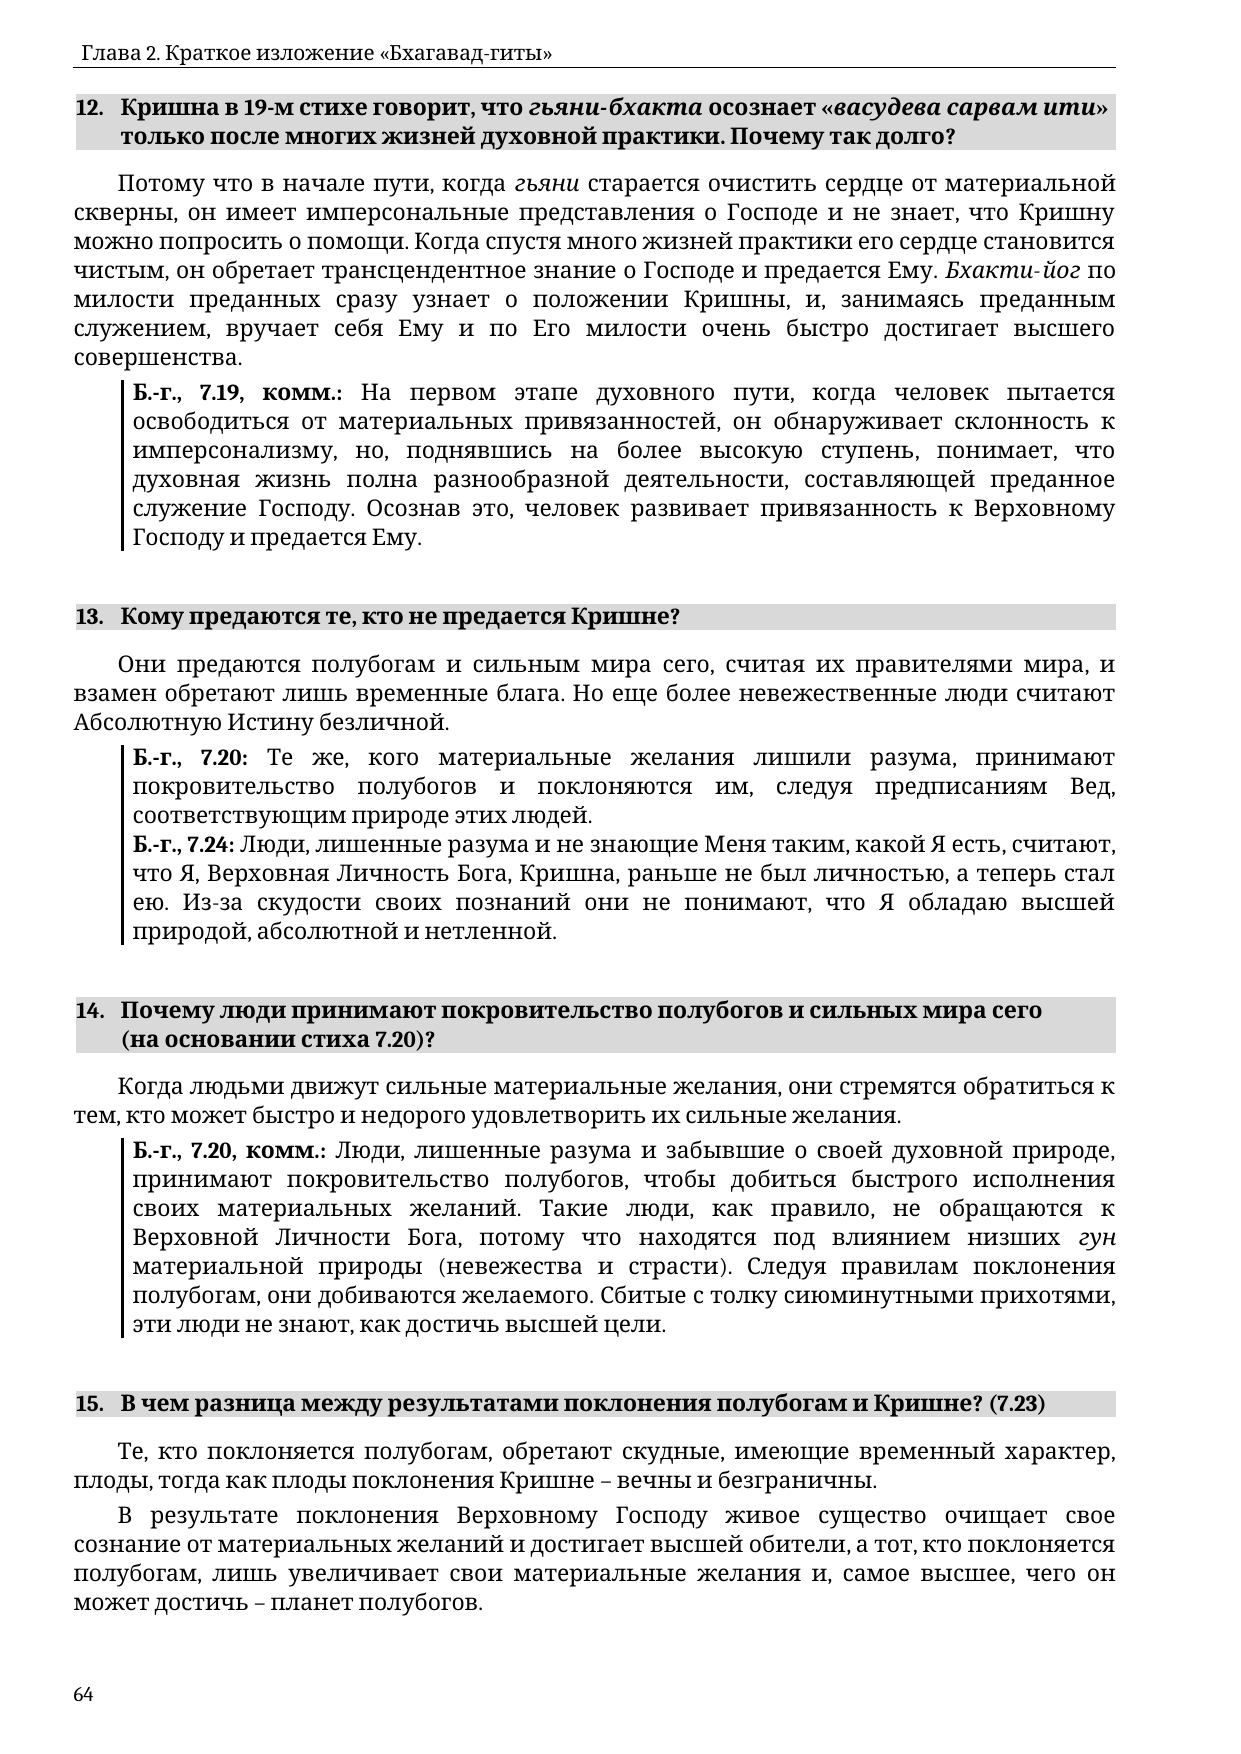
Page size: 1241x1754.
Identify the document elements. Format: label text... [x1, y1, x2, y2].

text 12. Кришна в 19-м стихе говорит, что гьяни-бхакта осознает «васудева сарвам ити» только после многих жизней духовной практики. Почему так долго? [76, 94, 1116, 150]
text 14. Почему люди принимают покровительство полубогов и сильных мира сего (на основании стиха 7.20)? [76, 997, 1116, 1053]
text Когда людьми движут сильные материальные желания, они стремятся обратиться к тем, кто может быстро и недорого удовлетворить их сильные желания. [73, 1074, 1116, 1129]
text Б.-г., 7.20, комм.: Люди, лишенные разума и забывшие о своей духовной природе, принимают покровительство полубогов, чтобы добиться быстрого исполнения своих материальных желаний. Такие люди, как правило, не обращаются к Верховной Личности Бога, потому что находятся под влиянием низших гун материальной природы (невежества и страсти). Следуя правилам поклонения полубогам, они добиваются желаемого. Сбитые с толку сиюминутными прихотями, эти люди не знают, как достичь высшей цели. [124, 1138, 1116, 1338]
text 13. Кому предаются те, кто не предается Кришне? [76, 604, 1116, 630]
text Они предаются полубогам и сильным мира сего, считая их правителями мира, и взамен обретают лишь временные блага. Но еще более невежественные люди считают Абсолютную Истину безличной. [73, 652, 1116, 736]
text 15. В чем разница между результатами поклонения полубогам и Кришне? (7.23) [76, 1391, 1116, 1417]
text В результате поклонения Верховному Господу живое существо очищает свое сознание от материальных желаний и достигает высшей обители, а тот, кто поклоняется полубогам, лишь увеличивает свои материальные желания и, самое высшее, чего он может достичь – планет полубогов. [73, 1503, 1116, 1616]
text Те, кто поклоняется полубогам, обретают скудные, имеющие временный характер, плоды, тогда как плоды поклонения Кришне – вечны и безграничны. [73, 1439, 1116, 1494]
text Б.-г., 7.20: Те же, кого материальные желания лишили разума, принимают покровительство полубогов и поклоняются им, следуя предписаниям Вед, соответствующим природе этих людей. [124, 745, 1116, 829]
text Б.-г., 7.19, комм.: На первом этапе духовного пути, когда человек пытается освободиться от материальных привязанностей, он обнаруживает склонность к имперсонализму, но, поднявшись на более высокую ступень, понимает, что духовная жизнь полна разнообразной деятельности, составляющей преданное служение Господу. Осознав это, человек развивает привязанность к Верховному Господу и предается Ему. [124, 380, 1116, 551]
text Потому что в начале пути, когда гьяни старается очистить сердце от материальной скверны, он имеет имперсональные представления о Господе и не знает, что Кришну можно попросить о помощи. Когда спустя много жизней практики его сердце становится чистым, он обретает трансцендентное знание о Господе и предается Ему. Бхакти-йог по милости преданных сразу узнает о положении Кришны, и, занимаясь преданным служением, вручает себя Ему и по Его милости очень быстро достигает высшего совершенства. [73, 171, 1116, 371]
text Б.-г., 7.24: Люди, лишенные разума и не знающие Меня таким, какой Я есть, считают, что Я, Верховная Личность Бога, Кришна, раньше не был личностью, а теперь стал ею. Из-за скудости своих познаний они не понимают, что Я обладаю высшей природой, абсолютной и нетленной. [124, 832, 1116, 945]
